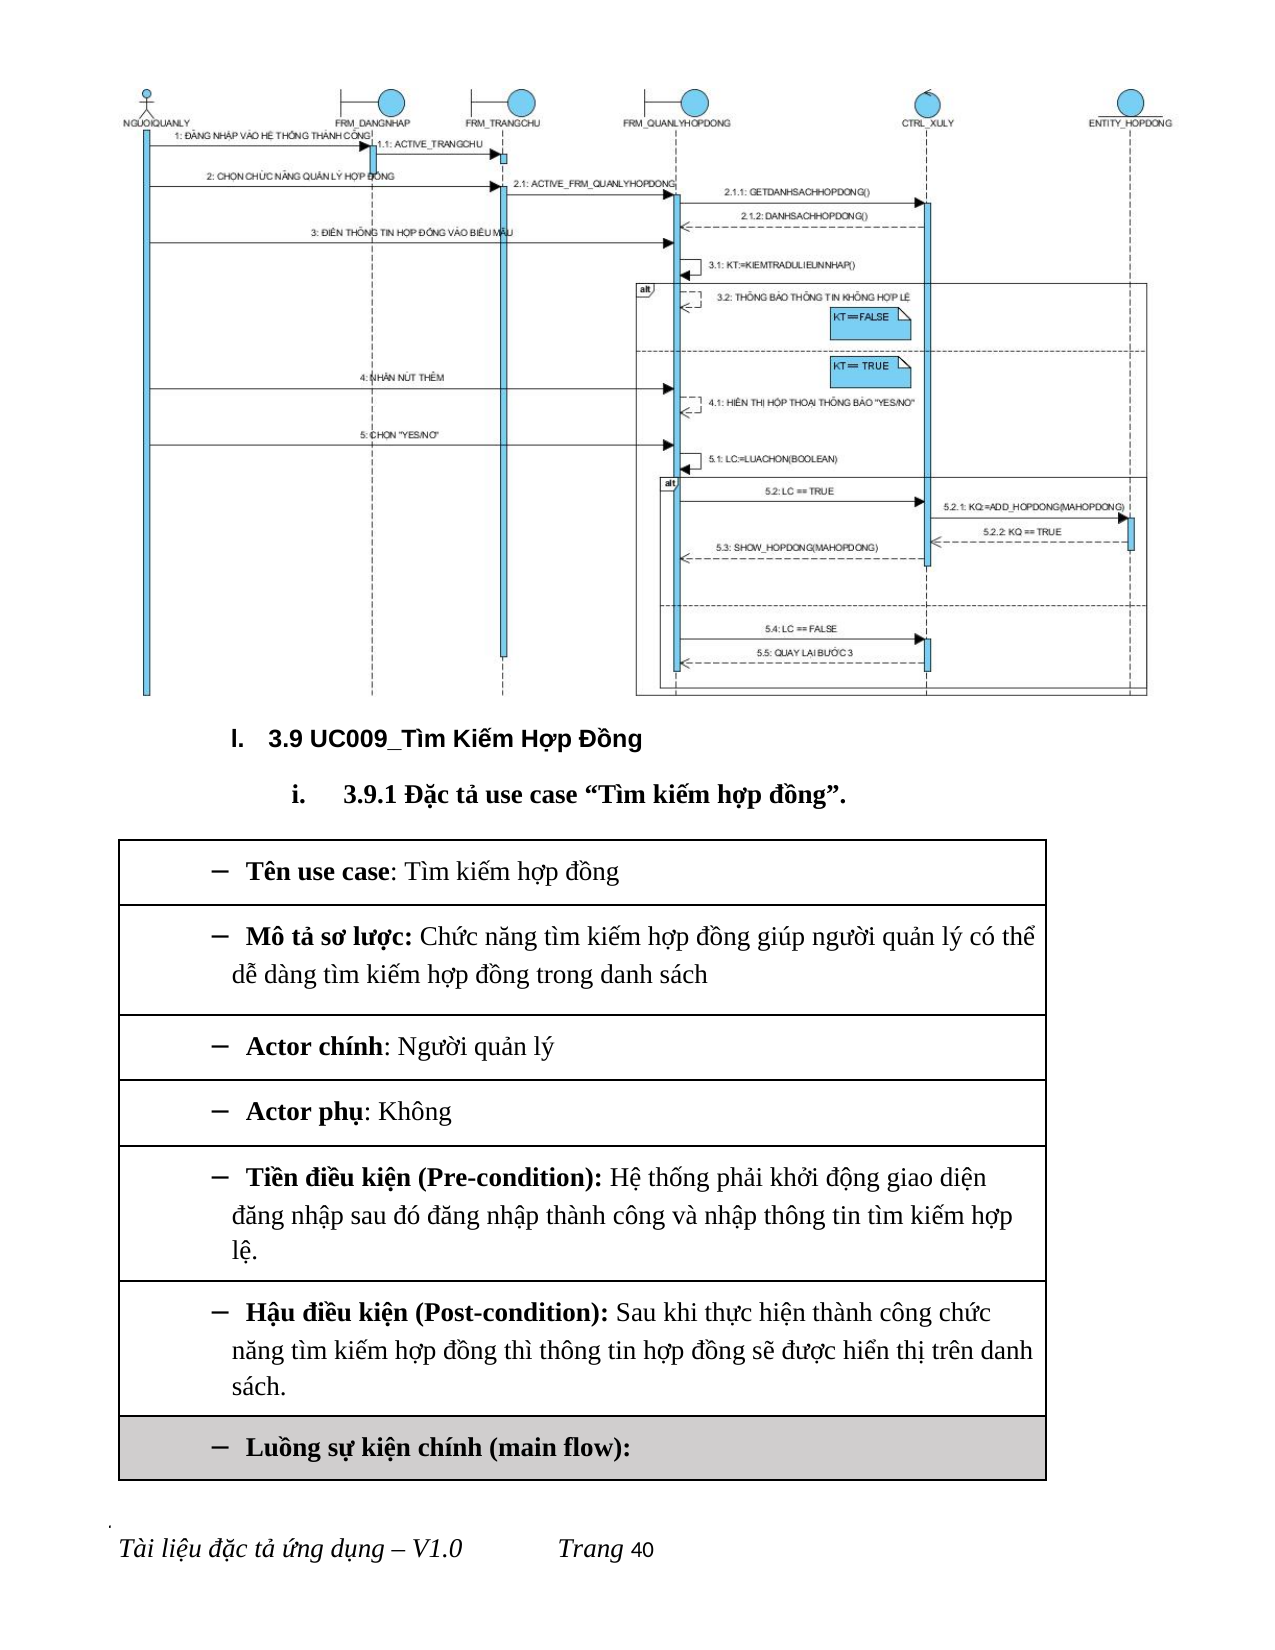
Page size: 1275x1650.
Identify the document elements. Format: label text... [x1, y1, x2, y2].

table_cell Actor chính: Người quản lý [120, 1016, 1045, 1079]
table_cell Hậu điều kiện (Post-condition): Sau khi thực hiện thành công chức năng tìm kiếm hợp đồng thì thông tin hợp đồng sẽ được hiển thị trên danh sách. [120, 1282, 1045, 1415]
table_cell Luồng sự kiện chính (main flow): [120, 1417, 1045, 1479]
table_cell Mô tả sơ lược: Chức năng tìm kiếm hợp đồng giúp người quản lý có thể dễ dàng tìm kiếm hợp đồng trong danh sách [120, 906, 1045, 1013]
picture [118, 88, 1187, 699]
table_cell Tiền điều kiện (Pre-condition): Hệ thống phải khởi động giao diện đăng nhập sau đó đăng nhập thành công và nhập thông tin tìm kiếm hợp lệ. [120, 1147, 1045, 1280]
table_cell Actor phụ: Không [120, 1081, 1045, 1145]
subtitle 3.9 UC009_Tìm Kiếm Hợp Đồng [231, 724, 1186, 753]
table_header Tên use case: Tìm kiếm hợp đồng [120, 841, 1045, 904]
subtitle 3.9.1 Đặc tả use case “Tìm kiếm hợp đồng”. [306, 778, 1186, 809]
